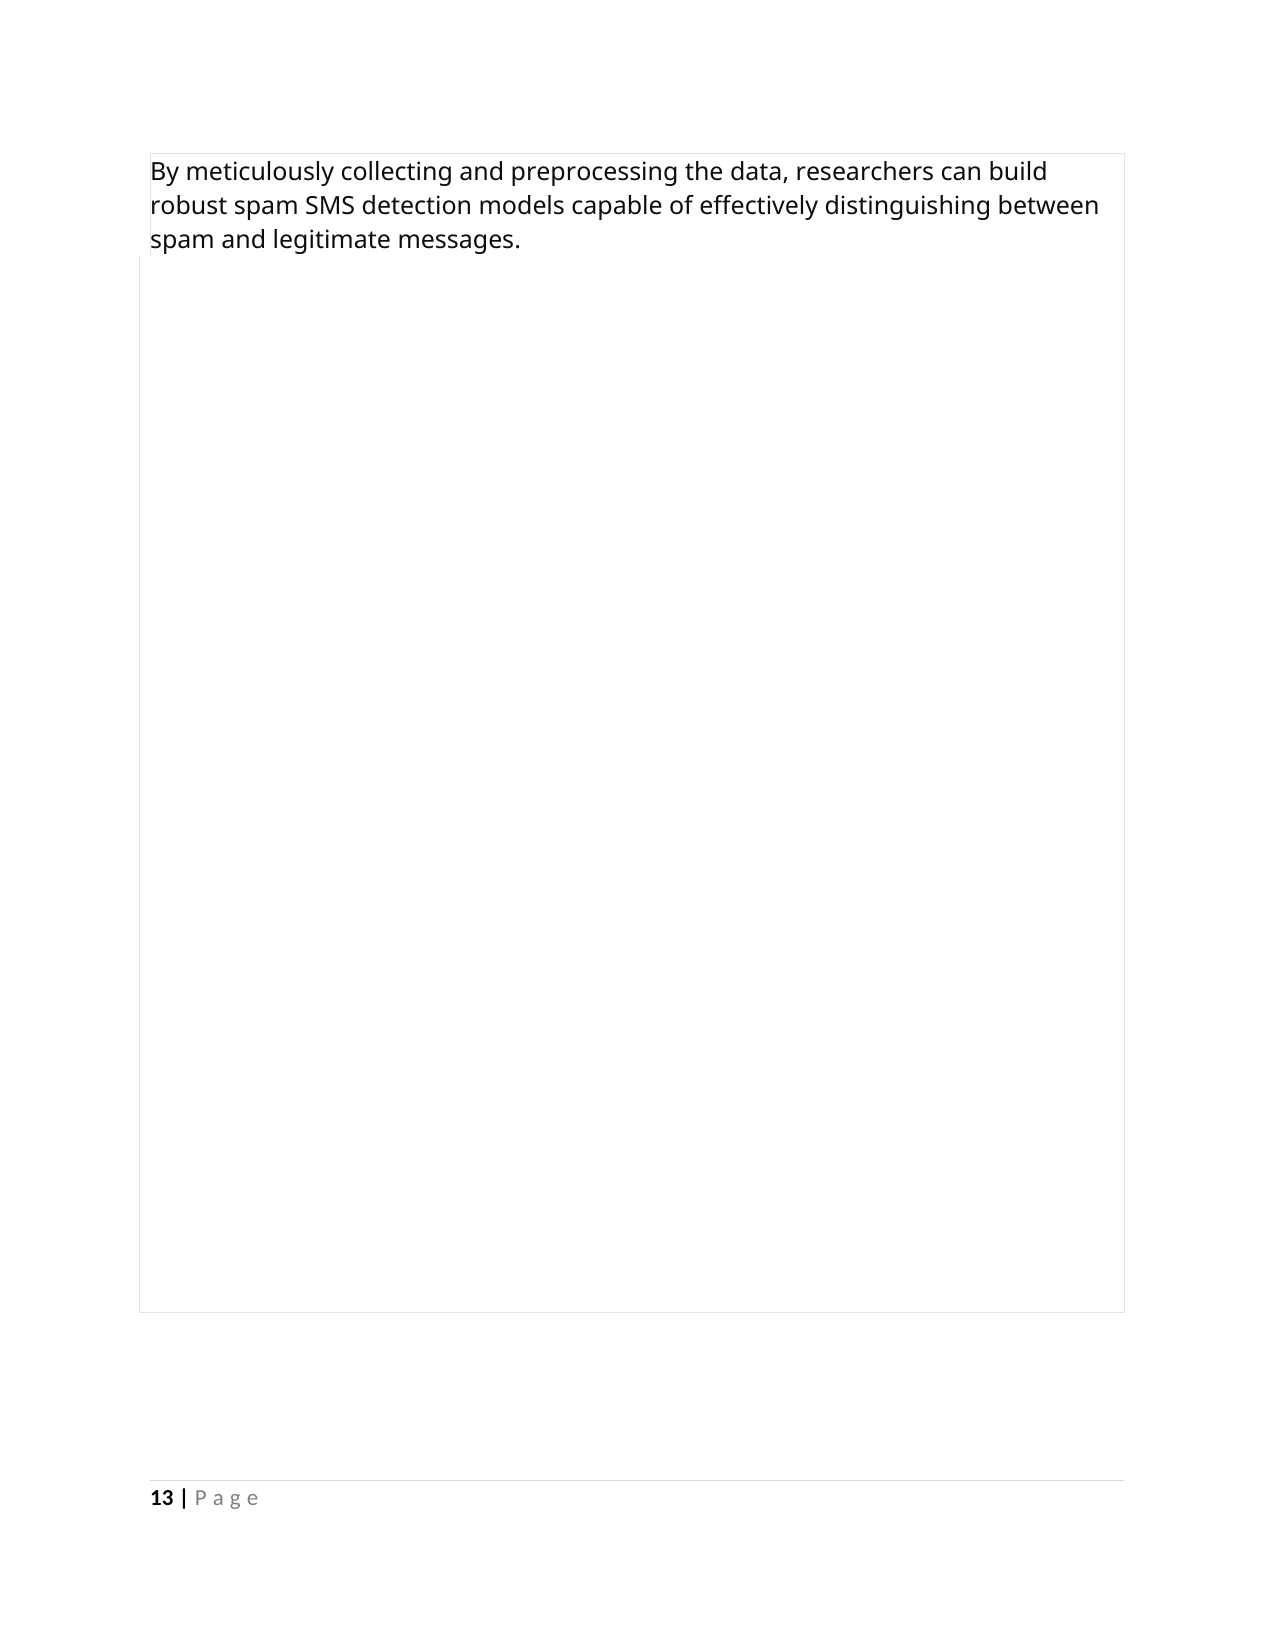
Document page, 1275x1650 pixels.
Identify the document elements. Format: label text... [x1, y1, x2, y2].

text By meticulously collecting and preprocessing the data, researchers can build robust spam SMS detection models capable of effectively distinguishing between spam and legitimate messages. [151, 154, 1124, 256]
